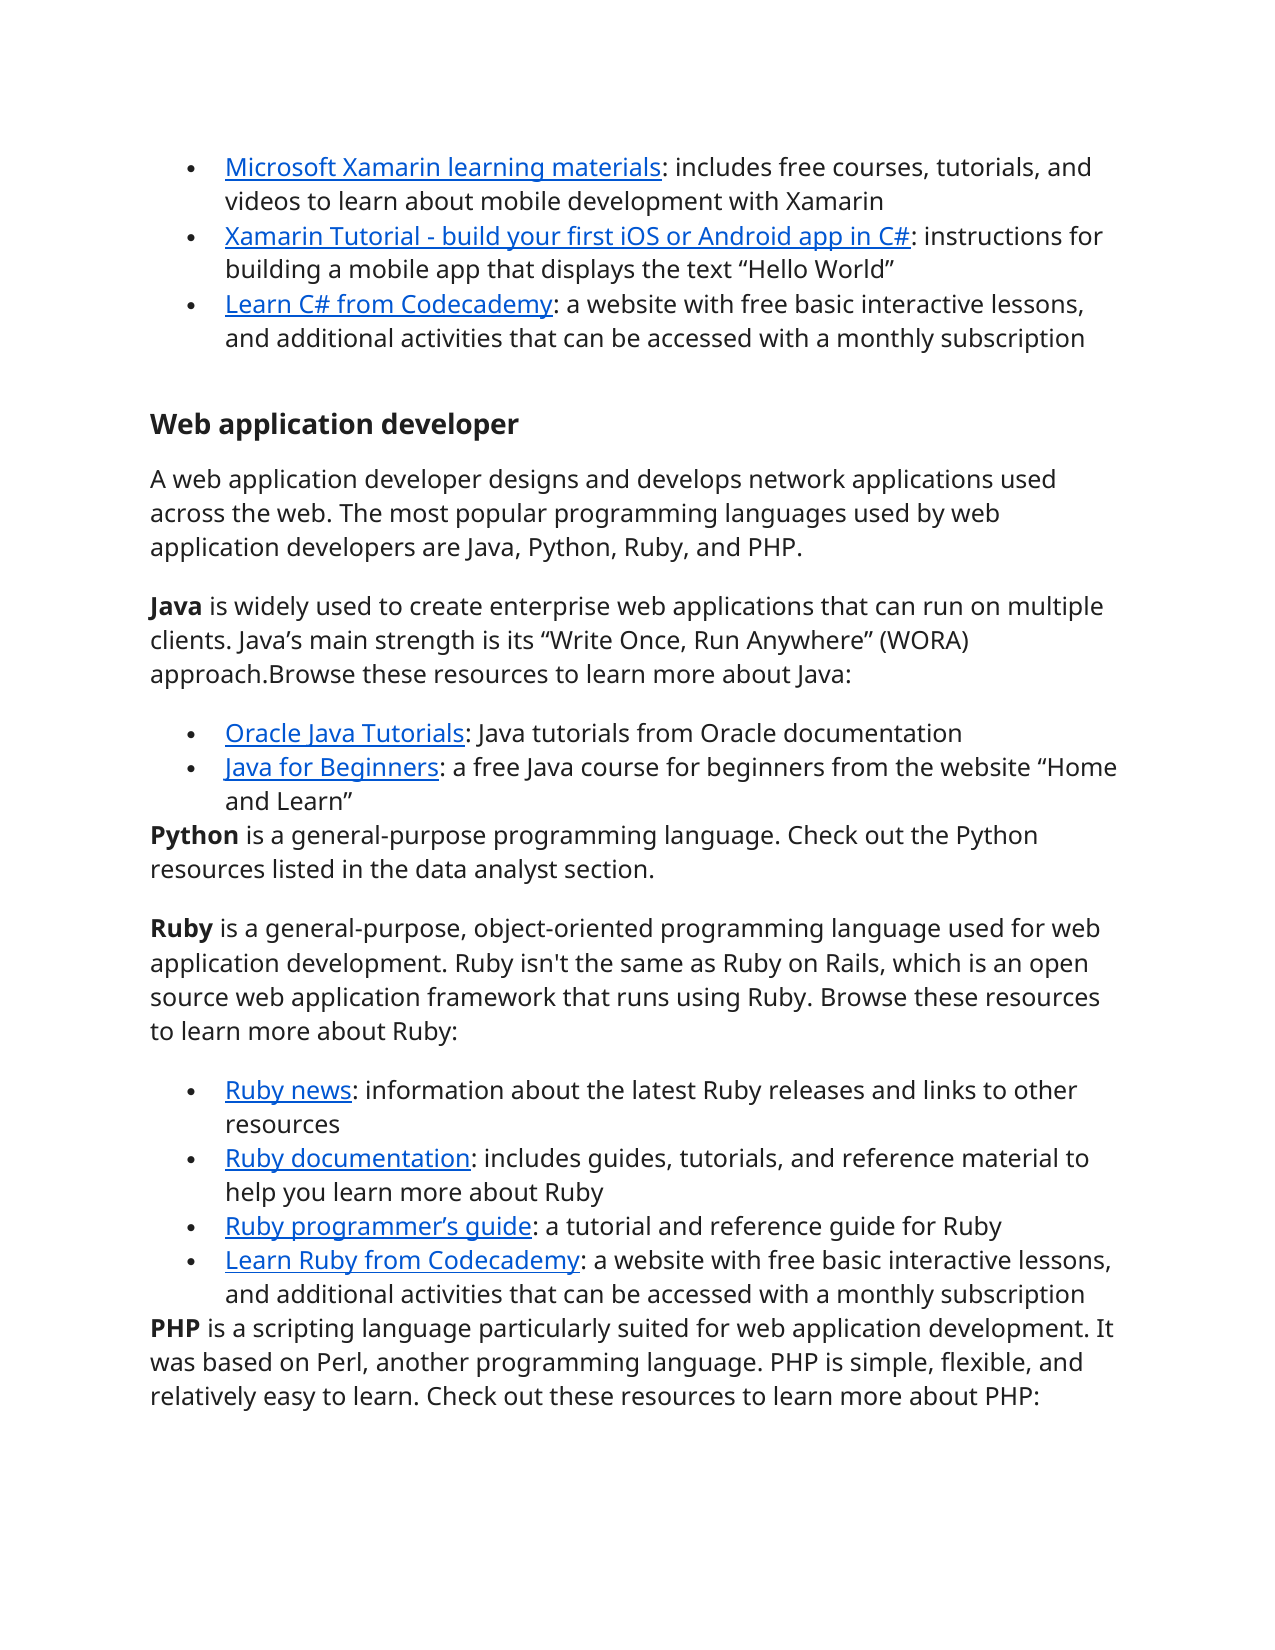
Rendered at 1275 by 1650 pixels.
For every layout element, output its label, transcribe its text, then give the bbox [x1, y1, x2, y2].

list Oracle Java Tutorials: Java tutorials from Oracle documentation [187, 716, 1125, 750]
text Python is a general-purpose programming language. Check out the Python resources listed in the data analyst section. [150, 818, 1125, 886]
list Ruby documentation: includes guides, tutorials, and reference material to help you learn more about Ruby [187, 1141, 1125, 1209]
text Web application developer [150, 404, 1125, 443]
list Learn C# from Codecademy: a website with free basic interactive lessons, and additional activities that can be accessed with a monthly subscription [187, 286, 1125, 354]
list Xamarin Tutorial - build your first iOS or Android app in C#: instructions for building a mobile app that displays the text “Hello World” [187, 218, 1125, 286]
list Learn Ruby from Codecademy: a website with free basic interactive lessons, and additional activities that can be accessed with a monthly subscription [187, 1243, 1125, 1311]
text A web application developer designs and develops network applications used across the web. The most popular programming languages used by web application developers are Java, Python, Ruby, and PHP. [150, 461, 1125, 564]
list Ruby programmer’s guide: a tutorial and reference guide for Ruby [187, 1209, 1125, 1243]
list Java for Beginners: a free Java course for beginners from the website “Home and Learn” [187, 750, 1125, 818]
text Java is widely used to create enterprise web applications that can run on multiple clients. Java’s main strength is its “Write Once, Run Anywhere” (WORA) approach.Browse these resources to learn more about Java: [150, 589, 1125, 691]
list Microsoft Xamarin learning materials: includes free courses, tutorials, and videos to learn about mobile development with Xamarin [187, 150, 1125, 218]
text PHP is a scripting language particularly suited for web application development. It was based on Perl, another programming language. PHP is simple, flexible, and relatively easy to learn. Check out these resources to learn more about PHP: [150, 1311, 1125, 1413]
text Ruby is a general-purpose, object-oriented programming language used for web application development. Ruby isn't the same as Ruby on Rails, which is an open source web application framework that runs using Ruby. Browse these resources to learn more about Ruby: [150, 911, 1125, 1047]
list Ruby news: information about the latest Ruby releases and links to other resources [187, 1072, 1125, 1141]
